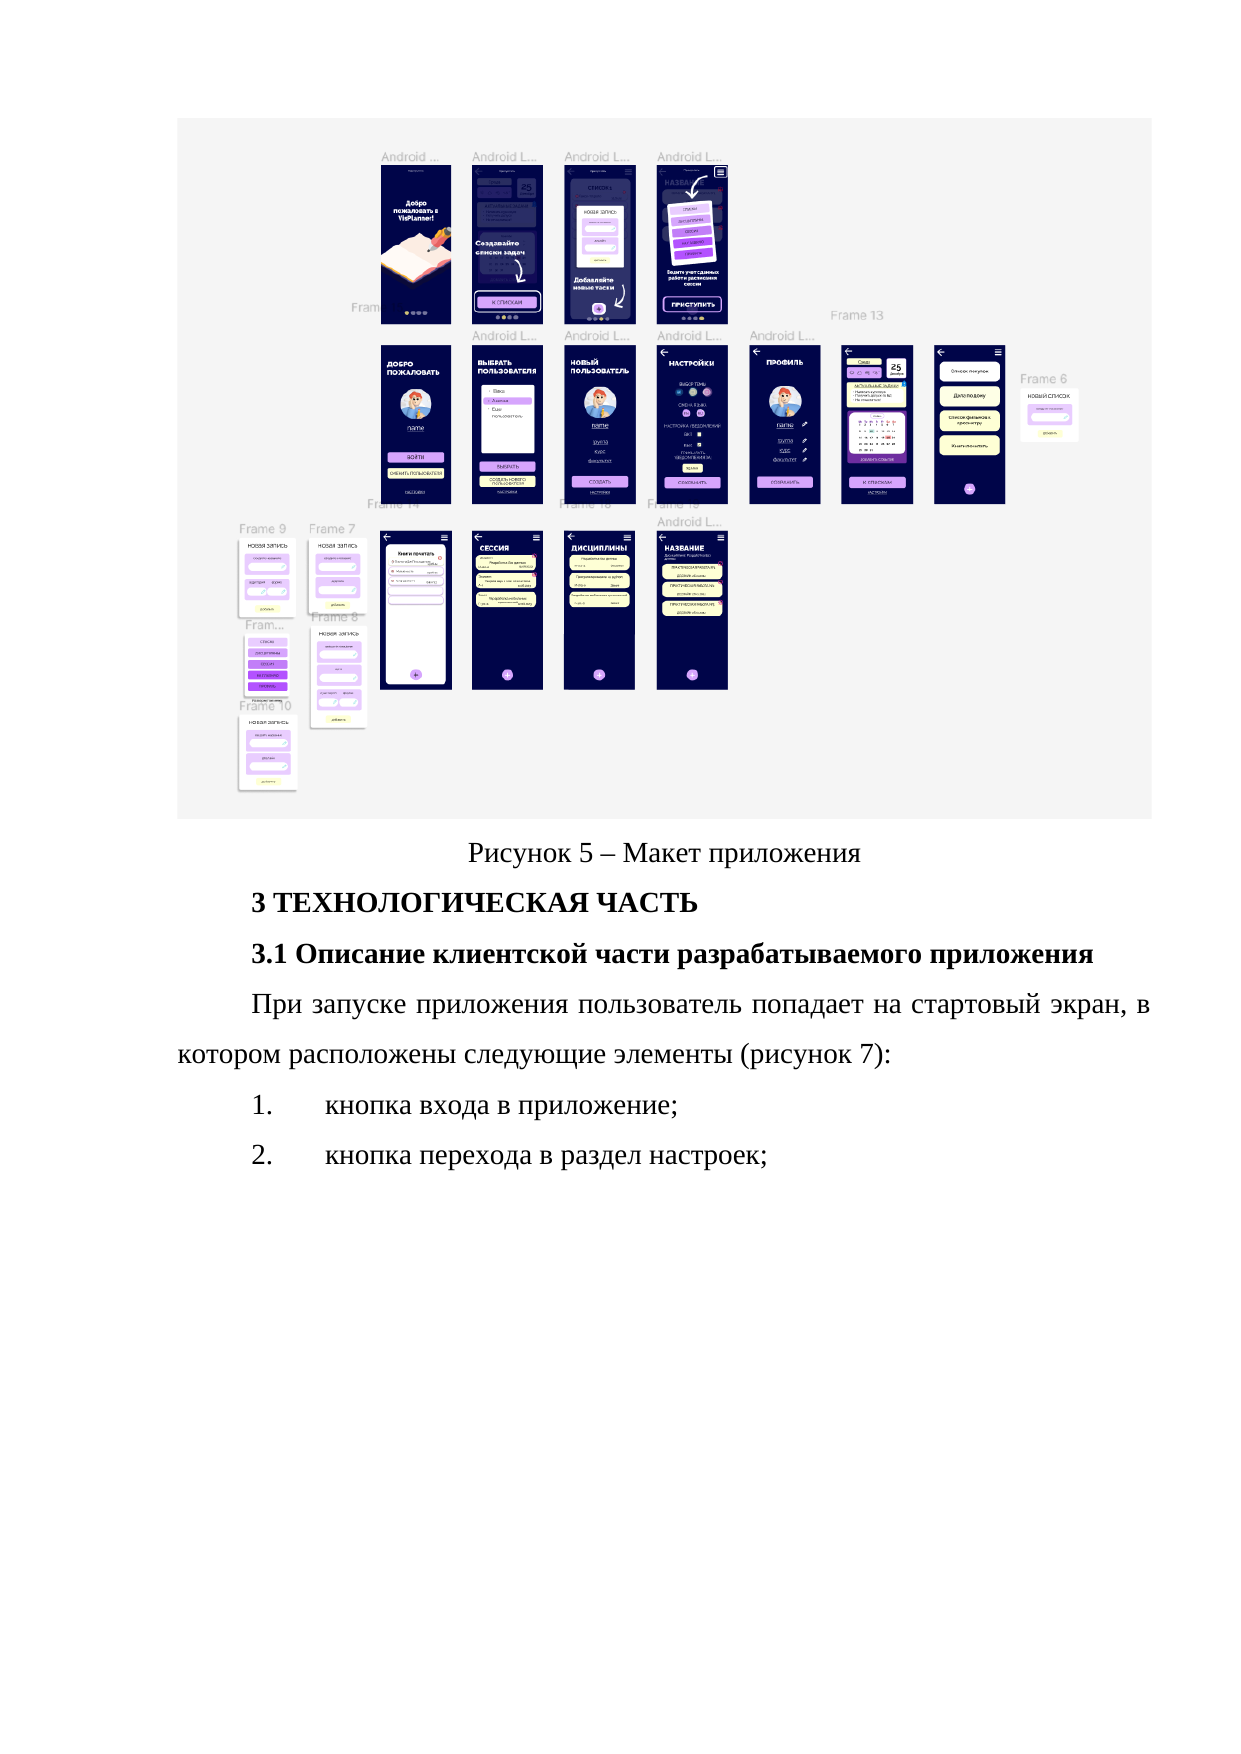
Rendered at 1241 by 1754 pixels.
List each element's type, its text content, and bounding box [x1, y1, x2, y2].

text При запуске приложения пользователь попадает на стартовый экран, в котором расположены следующие элементы (рисунок 7): [177, 986, 1152, 1070]
list кнопка входа в приложение; [177, 1087, 1152, 1120]
subtitle 3.1 Описание клиентской части разрабатываемого приложения [177, 936, 1152, 969]
list кнопка перехода в раздел настроек; [177, 1137, 1152, 1171]
subtitle 3 ТЕХНОЛОГИЧЕСКАЯ ЧАСТЬ [177, 886, 1152, 919]
text Рисунок 5 – Макет приложения [177, 835, 1152, 869]
picture [177, 118, 1152, 819]
